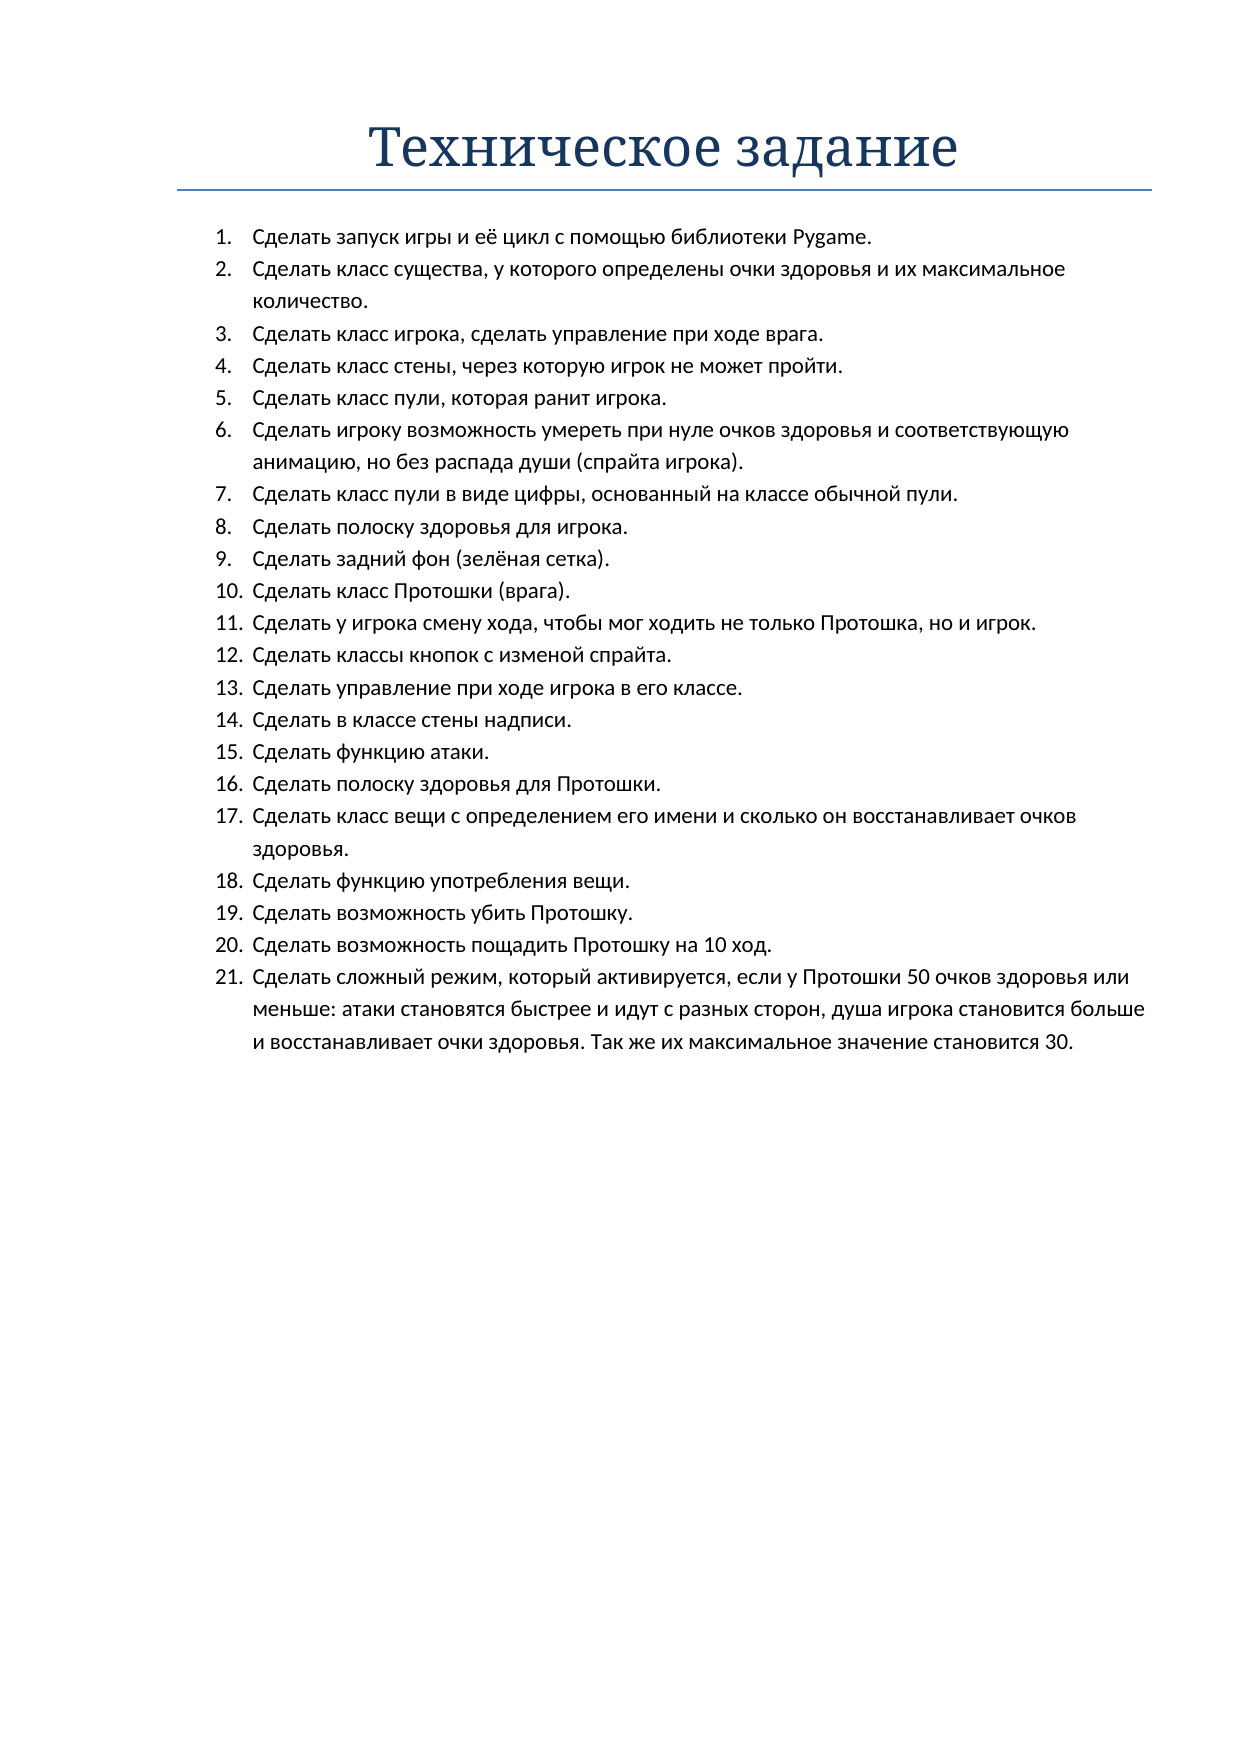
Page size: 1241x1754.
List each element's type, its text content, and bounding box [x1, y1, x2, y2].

title Техническое задание [177, 118, 1152, 189]
list Сделать функцию атаки. [215, 737, 1152, 765]
list Сделать возможность пощадить Протошку на 10 ход. [215, 930, 1152, 958]
list Сделать запуск игры и её цикл с помощью библиотеки Pygame. [215, 222, 1152, 250]
list Сделать класс пули, которая ранит игрока. [215, 383, 1152, 411]
list Сделать возможность убить Протошку. [215, 898, 1152, 926]
list Сделать задний фон (зелёная сетка). [215, 544, 1152, 572]
list Сделать классы кнопок с изменой спрайта. [215, 641, 1152, 668]
list Сделать класс Протошки (врага). [215, 576, 1152, 604]
list Сделать функцию употребления вещи. [215, 866, 1152, 894]
list Сделать сложный режим, который активируется, если у Протошки 50 очков здоровья или меньше: атаки становятся быстрее и идут с разных сторон, душа игрока становится больше и восстанавливает очки здоровья. Так же их максимальное значение становится 30. [215, 962, 1152, 1055]
list Сделать класс пули в виде цифры, основанный на классе обычной пули. [215, 479, 1152, 508]
list Сделать управление при ходе игрока в его классе. [215, 673, 1152, 701]
list Сделать класс существа, у которого определены очки здоровья и их максимальное количество. [215, 254, 1152, 314]
list Сделать класс игрока, сделать управление при ходе врага. [215, 319, 1152, 347]
list Сделать класс вещи с определением его имени и сколько он восстанавливает очков здоровья. [215, 801, 1152, 862]
list Сделать игроку возможность умереть при нуле очков здоровья и соответствующую анимацию, но без распада души (спрайта игрока). [215, 415, 1152, 475]
list Сделать полоску здоровья для игрока. [215, 512, 1152, 540]
list Сделать класс стены, через которую игрок не может пройти. [215, 351, 1152, 379]
list Сделать в классе стены надписи. [215, 705, 1152, 733]
list Сделать полоску здоровья для Протошки. [215, 769, 1152, 797]
list Сделать у игрока смену хода, чтобы мог ходить не только Протошка, но и игрок. [215, 608, 1152, 636]
